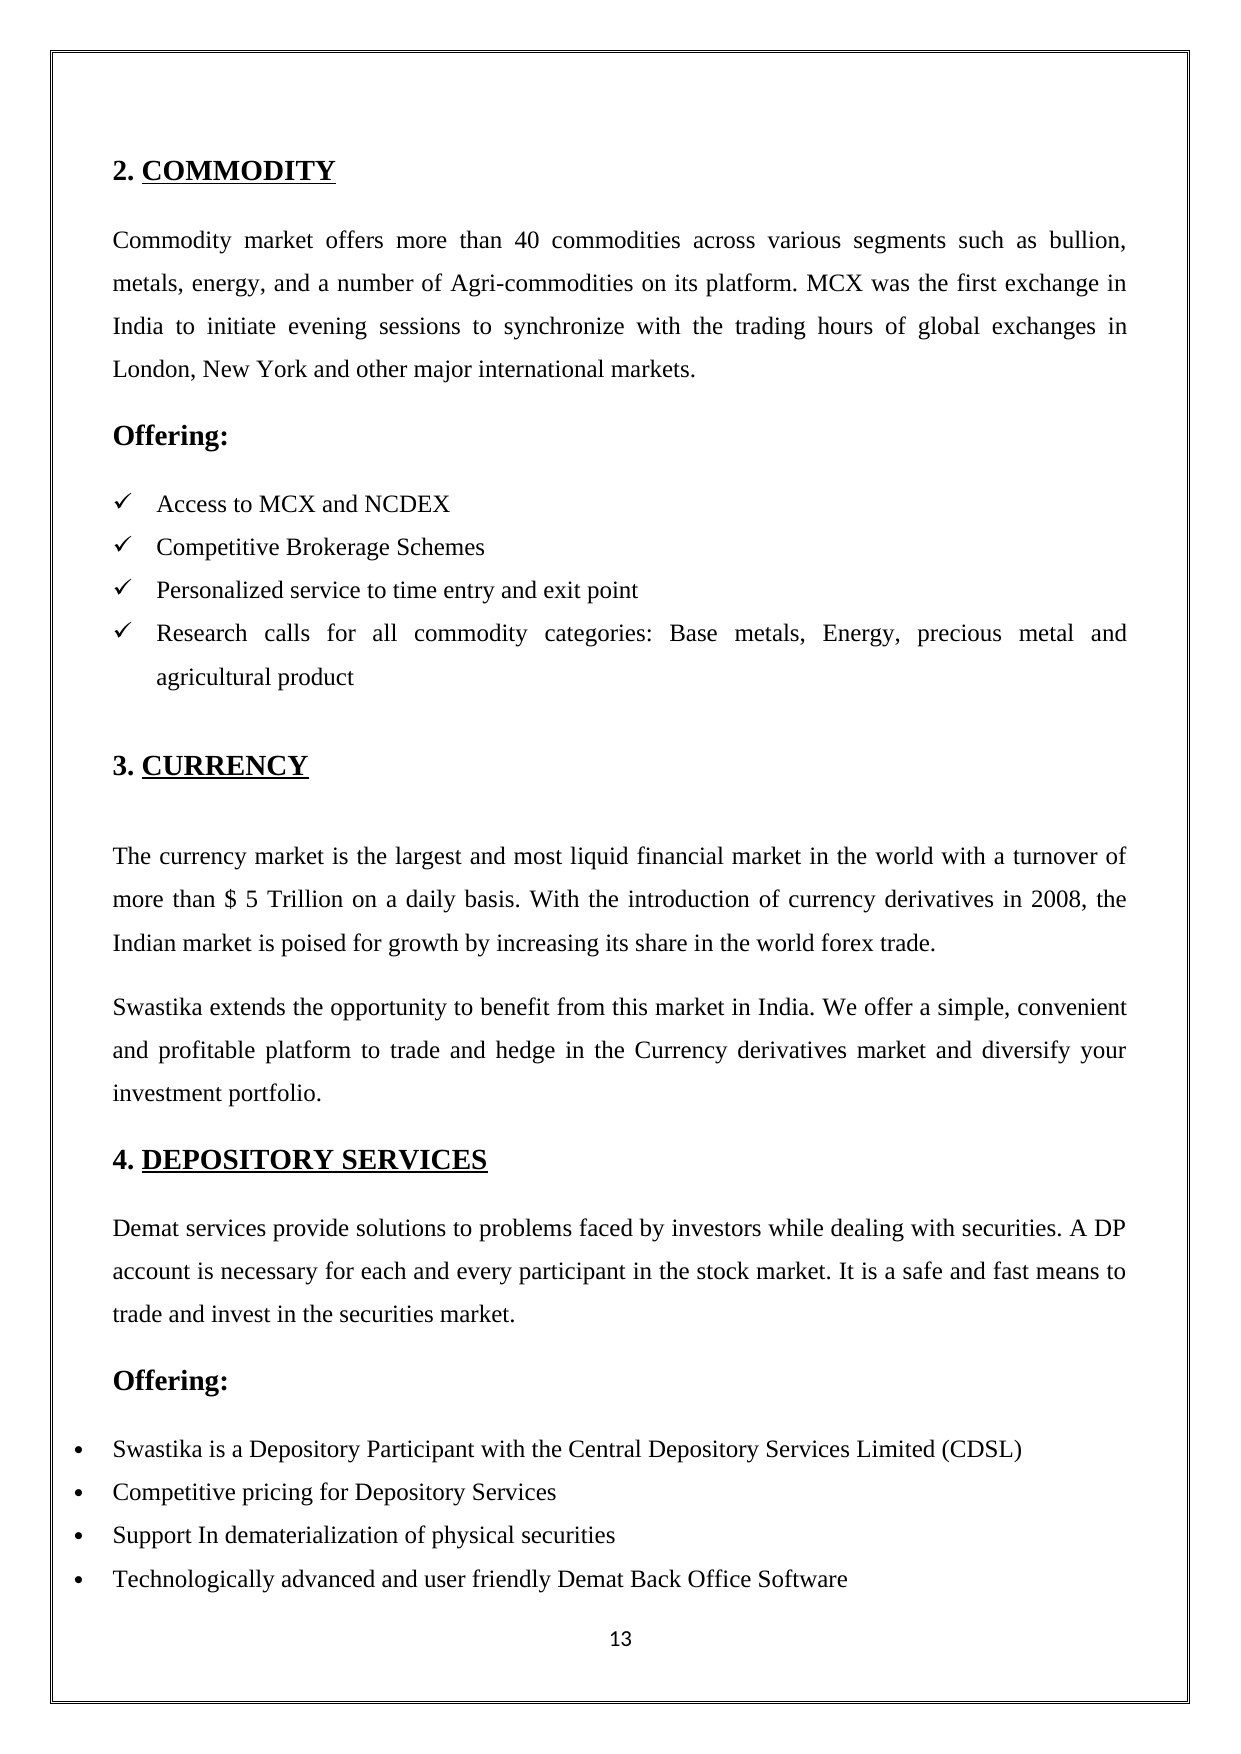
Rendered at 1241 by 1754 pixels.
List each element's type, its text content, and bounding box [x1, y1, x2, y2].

text Commodity market offers more than 40 commodities across various segments such as bullion, metals, energy, and a number of Agri-commodities on its platform. MCX was the first exchange in India to initiate evening sessions to synchronize with the trading hours of global exchanges in London, New York and other major international markets. [112, 225, 1128, 383]
list Personalized service to time entry and exit point [112, 575, 1128, 604]
text 2. COMMODITY [112, 153, 1128, 187]
text Demat services provide solutions to problems faced by investors while dealing with securities. A DP account is necessary for each and every participant in the stock market. It is a safe and fast means to trade and invest in the securities market. [112, 1213, 1128, 1328]
text The currency market is the largest and most liquid financial market in the world with a turnover of more than $ 5 Trillion on a daily basis. With the introduction of currency derivatives in 2008, the Indian market is poised for growth by increasing its share in the world forex trade. [112, 841, 1128, 956]
list Competitive pricing for Depository Services [75, 1477, 1128, 1506]
text Offering: [112, 1363, 1128, 1397]
list Competitive Brokerage Schemes [112, 532, 1128, 561]
list Swastika is a Depository Participant with the Central Depository Services Limited (CDSL) [75, 1434, 1128, 1463]
text Offering: [112, 418, 1128, 452]
list Access to MCX and NCDEX [112, 489, 1128, 518]
list Support In dematerialization of physical securities [75, 1521, 1128, 1549]
text Swastika extends the opportunity to benefit from this market in India. We offer a simple, convenient and profitable platform to trade and hedge in the Currency derivatives market and diversify your investment portfolio. [112, 992, 1128, 1107]
list Research calls for all commodity categories: Base metals, Energy, precious metal and agricultural product [112, 618, 1128, 690]
text 4. DEPOSITORY SERVICES [112, 1142, 1128, 1175]
list Technologically advanced and user friendly Demat Back Office Software [75, 1564, 1128, 1592]
text 3. CURRENCY [112, 748, 1128, 781]
